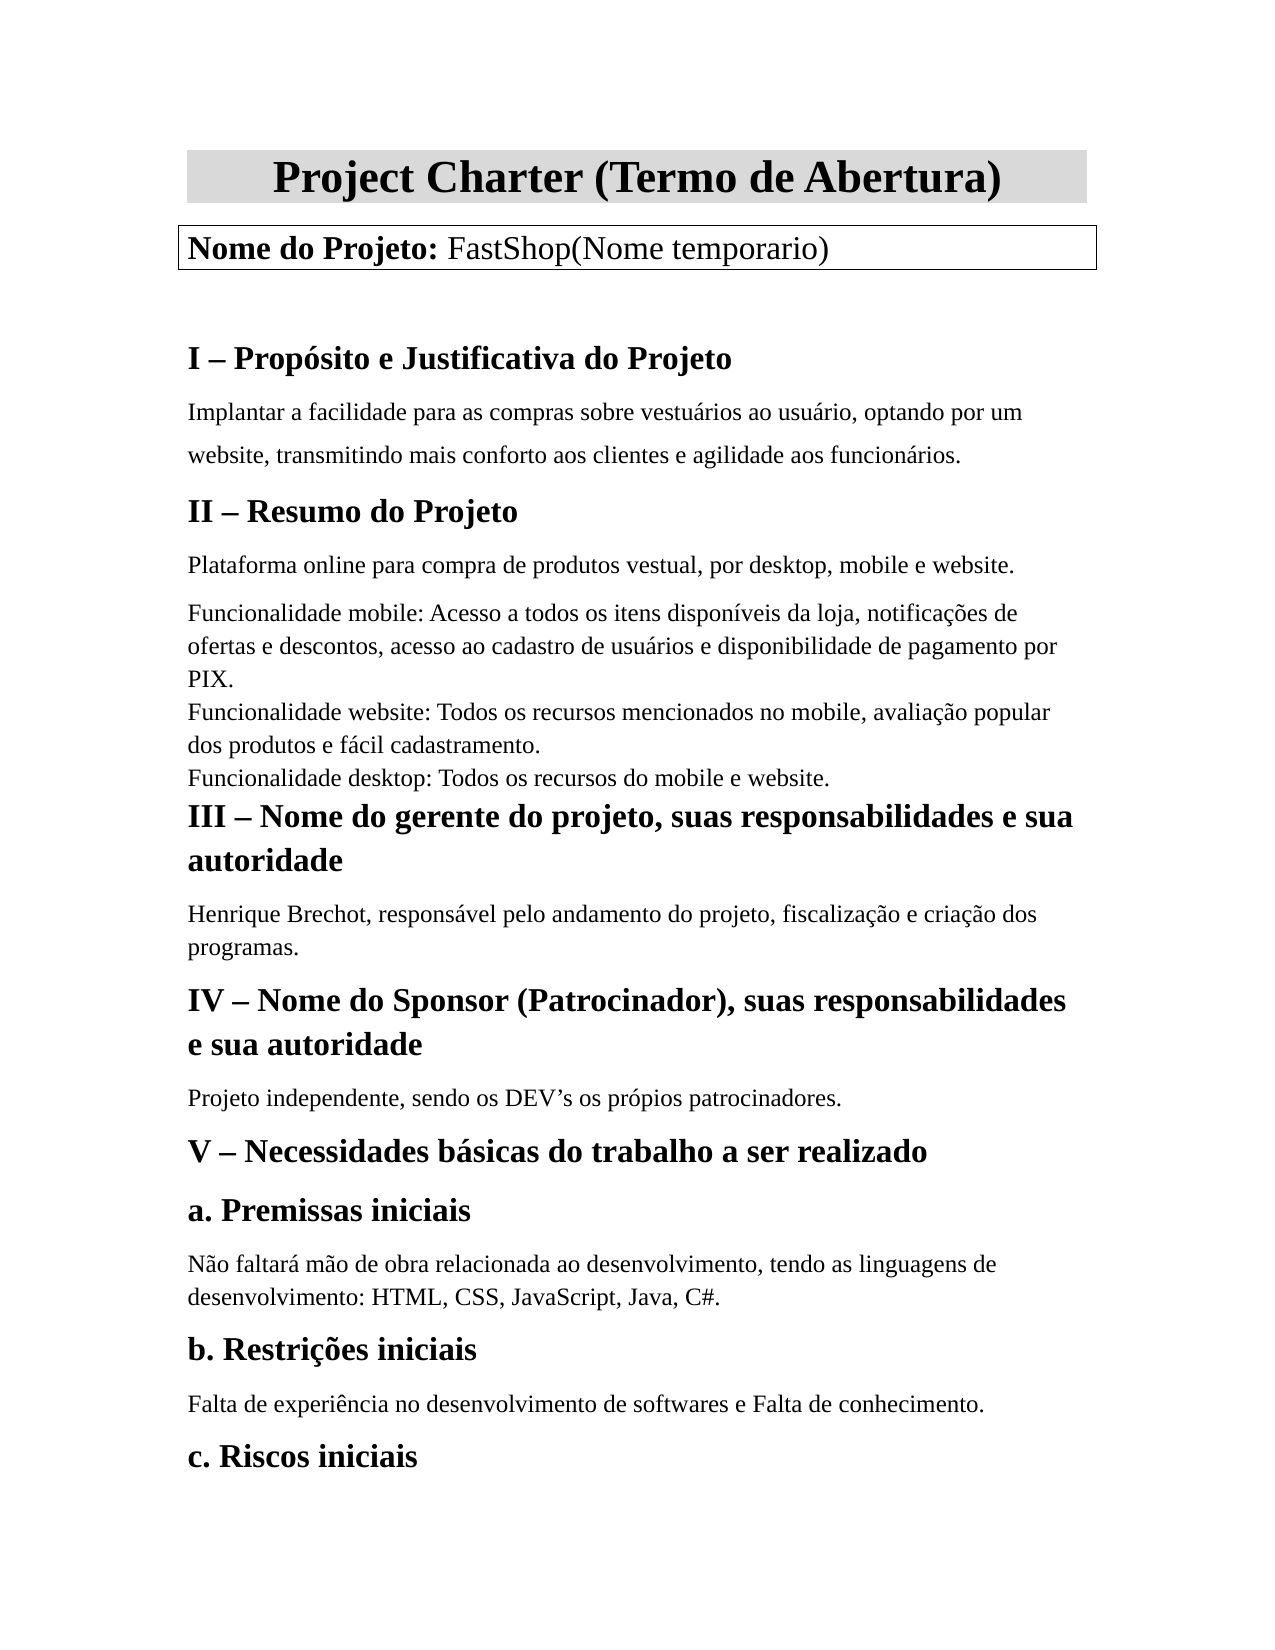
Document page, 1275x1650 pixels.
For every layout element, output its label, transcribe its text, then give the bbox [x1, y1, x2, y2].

text Implantar a facilidade para as compras sobre vestuários ao usuário, optando por um website, transmitindo mais conforto aos clientes e agilidade aos funcionários. [187, 397, 1087, 470]
text Project Charter (Termo de Abertura) [187, 150, 1087, 203]
text II – Resumo do Projeto [187, 491, 1087, 529]
text Não faltará mão de obra relacionada ao desenvolvimento, tendo as linguagens de desenvolvimento: HTML, CSS, JavaScript, Java, C#. [187, 1249, 1087, 1311]
text I – Propósito e Justificativa do Projeto [187, 338, 1087, 377]
text Projeto independente, sendo os DEV’s os própios patrocinadores. [187, 1083, 1087, 1112]
text III – Nome do gerente do projeto, suas responsabilidades e sua autoridade [187, 796, 1087, 878]
text a. Premissas iniciais [187, 1190, 1087, 1228]
text Funcionalidade mobile: Acesso a todos os itens disponíveis da loja, notificações de ofertas e descontos, acesso ao cadastro de usuários e disponibilidade de pagamento por PIX. [187, 598, 1087, 693]
text Falta de experiência no desenvolvimento de softwares e Falta de conhecimento. [187, 1389, 1087, 1417]
text Nome do Projeto: FastShop(Nome temporario) [179, 226, 1096, 269]
text Funcionalidade desktop: Todos os recursos do mobile e website. [187, 763, 1087, 792]
text b. Restrições iniciais [187, 1330, 1087, 1368]
text IV – Nome do Sponsor (Patrocinador), suas responsabilidades e sua autoridade [187, 980, 1087, 1062]
text Funcionalidade website: Todos os recursos mencionados no mobile, avaliação popular dos produtos e fácil cadastramento. [187, 697, 1087, 759]
text V – Necessidades básicas do trabalho a ser realizado [187, 1131, 1087, 1169]
text Plataforma online para compra de produtos vestual, por desktop, mobile e website. [187, 550, 1087, 579]
text Henrique Brechot, responsável pelo andamento do projeto, fiscalização e criação dos programas. [187, 899, 1087, 961]
text c. Riscos iniciais [187, 1437, 1087, 1475]
